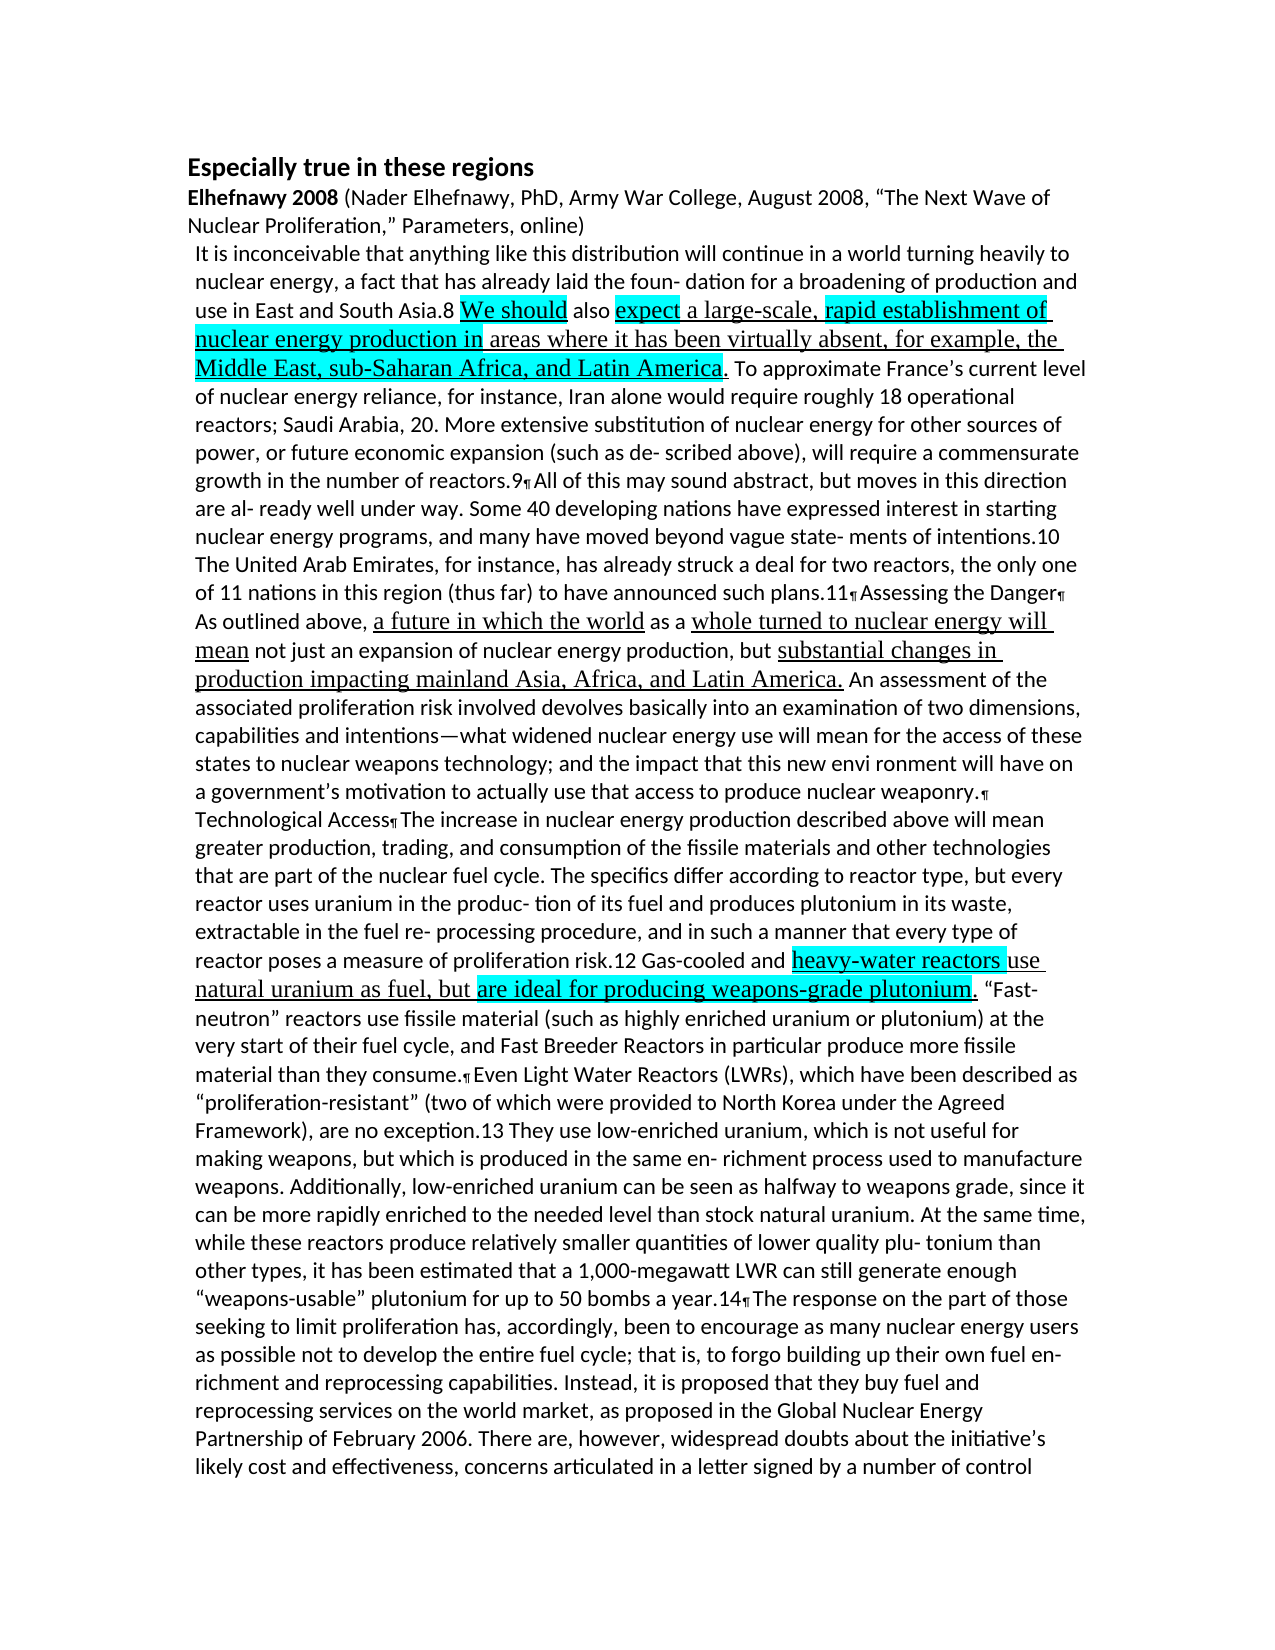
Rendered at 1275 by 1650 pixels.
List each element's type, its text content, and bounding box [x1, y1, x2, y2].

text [195, 239, 1087, 1480]
text Elhefnawy 2008 (Nader Elhefnawy, PhD, Army War College, August 2008, “The Next Wave of Nuclear Proliferation,” Parameters, online) [187, 183, 1087, 239]
text Especially true in these regions [187, 150, 1087, 183]
